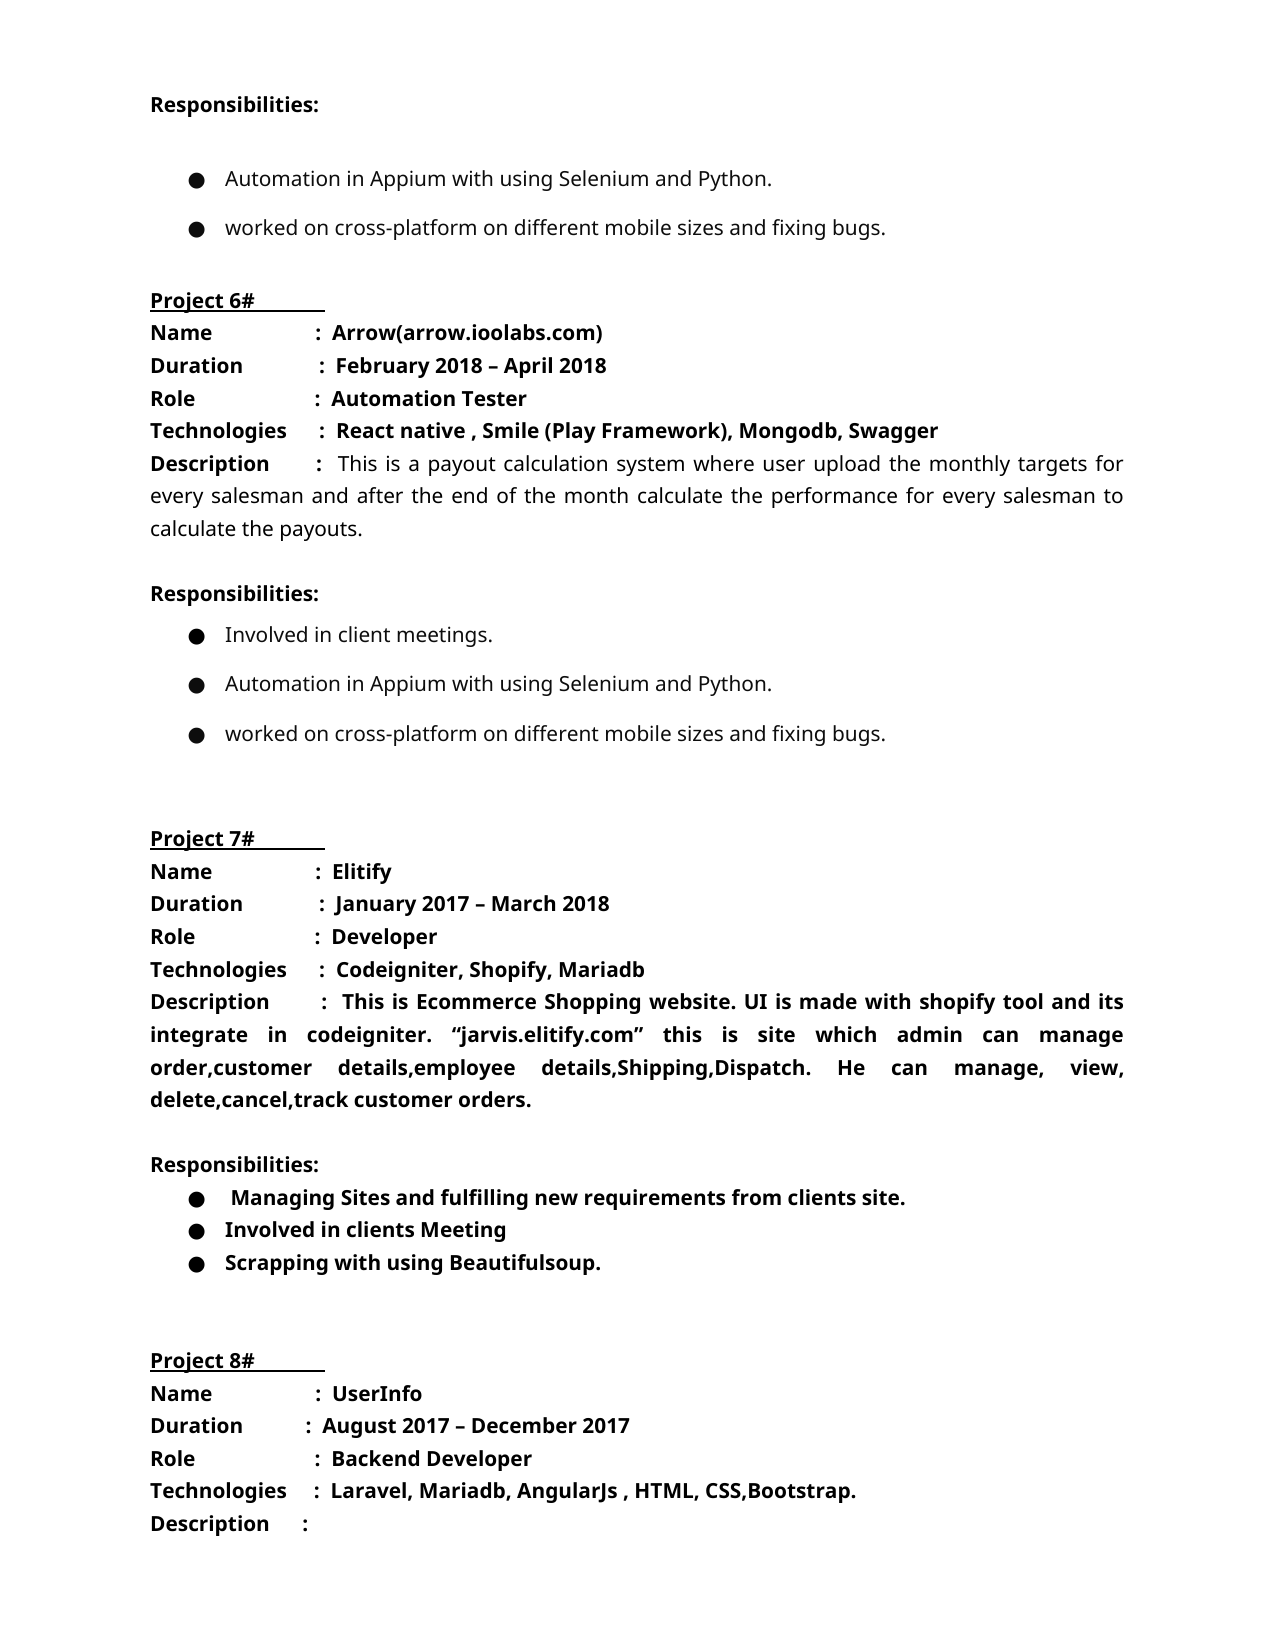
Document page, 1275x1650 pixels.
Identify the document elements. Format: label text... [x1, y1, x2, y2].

text Name : UserInfo [150, 1379, 1125, 1407]
text Description : This is Ecommerce Shopping website. UI is made with shopify tool and its integrate in codeigniter. “jarvis.elitify.com” this is site which admin can manage order,customer details,employee details,Shipping,Dispatch. He can manage, view, delete,cancel,track customer orders. [150, 987, 1125, 1114]
text Technologies : React native , Smile (Play Framework), Mongodb, Swagger [150, 416, 1125, 445]
text Duration : August 2017 – December 2017 [150, 1411, 1125, 1440]
list worked on cross-platform on different mobile sizes and fixing bugs. [187, 710, 1125, 753]
text Description : [150, 1509, 1125, 1537]
text Role : Developer [150, 922, 1125, 951]
text Responsibilities: [150, 1150, 1125, 1179]
text Name : Arrow(arrow.ioolabs.com) [150, 318, 1125, 347]
text Technologies : Codeigniter, Shopify, Mariadb [150, 955, 1125, 983]
list worked on cross-platform on different mobile sizes and fixing bugs. [187, 204, 1125, 247]
text Project 7# [150, 824, 1125, 853]
list Involved in clients Meeting [187, 1216, 1125, 1244]
list Involved in client meetings. [187, 612, 1125, 655]
text Description : This is a payout calculation system where user upload the monthly targets for every salesman and after the end of the month calculate the performance for every salesman to calculate the payouts. [150, 449, 1125, 543]
text Project 8# [150, 1346, 1125, 1374]
text Responsibilities: [150, 579, 1125, 608]
text Role : Backend Developer [150, 1444, 1125, 1472]
text Role : Automation Tester [150, 384, 1125, 412]
list Automation in Appium with using Selenium and Python. [187, 155, 1125, 198]
list Managing Sites and fulfilling new requirements from clients site. [187, 1183, 1125, 1211]
text Name : Elitify [150, 857, 1125, 885]
list Automation in Appium with using Selenium and Python. [187, 661, 1125, 704]
text Project 6# [150, 286, 1125, 314]
text Technologies : Laravel, Mariadb, AngularJs , HTML, CSS,Bootstrap. [150, 1476, 1125, 1505]
text Responsibilities: [150, 90, 1125, 118]
list Scrapping with using Beautifulsoup. [187, 1248, 1125, 1277]
text Duration : January 2017 – March 2018 [150, 889, 1125, 918]
text Duration : February 2018 – April 2018 [150, 351, 1125, 379]
